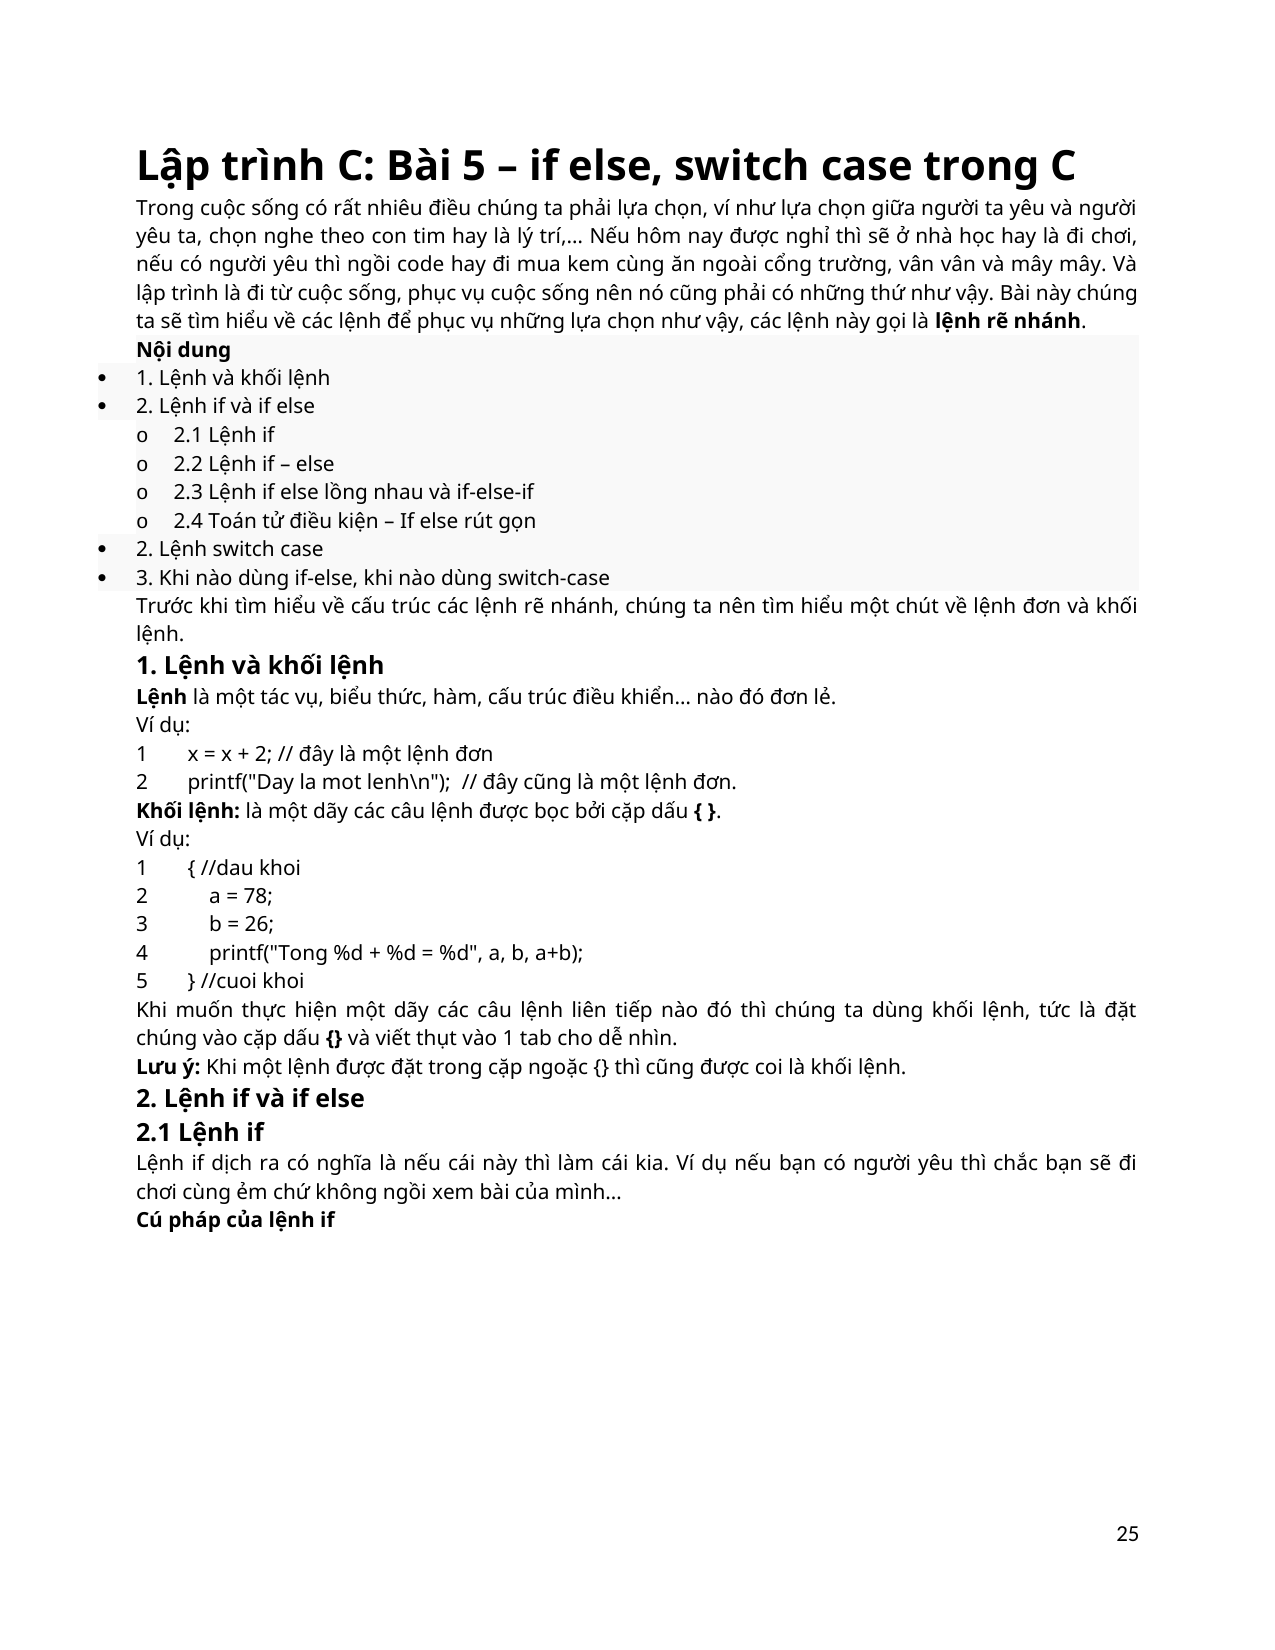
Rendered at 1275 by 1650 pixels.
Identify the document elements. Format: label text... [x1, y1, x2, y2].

table_header 1 2 [136, 739, 187, 796]
text Trước khi tìm hiểu về cấu trúc các lệnh rẽ nhánh, chúng ta nên tìm hiểu một chút về lệnh đơn và khối lệnh. [136, 591, 1139, 648]
table_header 1 2 3 4 5 [136, 853, 187, 995]
text Khi muốn thực hiện một dãy các câu lệnh liên tiếp nào đó thì chúng ta dùng khối lệnh, tức là đặt chúng vào cặp dấu {} và viết thụt vào 1 tab cho dễ nhìn. [136, 995, 1139, 1052]
text Ví dụ: [136, 711, 1139, 739]
text Trong cuộc sống có rất nhiêu điều chúng ta phải lựa chọn, ví như lựa chọn giữa người ta yêu và người yêu ta, chọn nghe theo con tim hay là lý trí,… Nếu hôm nay được nghỉ thì sẽ ở nhà học hay là đi chơi, nếu có người yêu thì ngồi code hay đi mua kem cùng ăn ngoài cổng trường, vân vân và mây mây. Và lập trình là đi từ cuộc sống, phục vụ cuộc sống nên nó cũng phải có những thứ như vậy. Bài này chúng ta sẽ tìm hiểu về các lệnh để phục vụ những lựa chọn như vậy, các lệnh này gọi là lệnh rẽ nhánh. [136, 193, 1139, 335]
text 2.1 Lệnh if [136, 1114, 1139, 1148]
text Lệnh if dịch ra có nghĩa là nếu cái này thì làm cái kia. Ví dụ nếu bạn có người yêu thì chắc bạn sẽ đi chơi cùng ẻm chứ không ngồi xem bài của mình… [136, 1148, 1139, 1205]
text Lập trình C: Bài 5 – if else, switch case trong C [136, 136, 1139, 193]
text Lưu ý: Khi một lệnh được đặt trong cặp ngoặc {} thì cũng được coi là khối lệnh. [136, 1052, 1139, 1080]
text 2. Lệnh if và if else [136, 1080, 1139, 1114]
text Cú pháp của lệnh if [136, 1205, 1139, 1234]
text Lệnh là một tác vụ, biểu thức, hàm, cấu trúc điều khiển… nào đó đơn lẻ. [136, 682, 1139, 711]
list 3. Khi nào dùng if-else, khi nào dùng switch-case [98, 563, 1139, 591]
list 1. Lệnh và khối lệnh [98, 363, 1139, 392]
list 2. Lệnh switch case [98, 534, 1139, 563]
text Khối lệnh: là một dãy các câu lệnh được bọc bởi cặp dấu { }. [136, 796, 1139, 824]
text 1. Lệnh và khối lệnh [136, 648, 1139, 682]
list 2. Lệnh if và if else [98, 392, 1139, 420]
list 2.2 Lệnh if – else [136, 449, 1139, 477]
list 2.4 Toán tử điều kiện – If else rút gọn [136, 506, 1139, 534]
table_header { //dau khoi a = 78; b = 26; printf("Tong %d + %d = %d", a, b, a+b); } //cuoi khoi [187, 853, 1275, 995]
text Nội dung [136, 335, 1139, 363]
table_header x = x + 2; // đây là một lệnh đơn printf("Day la mot lenh\n"); // đây cũng là một lệnh đơn. [187, 739, 1275, 796]
text Ví dụ: [136, 824, 1139, 853]
list 2.3 Lệnh if else lồng nhau và if-else-if [136, 477, 1139, 506]
list 2.1 Lệnh if [136, 420, 1139, 449]
